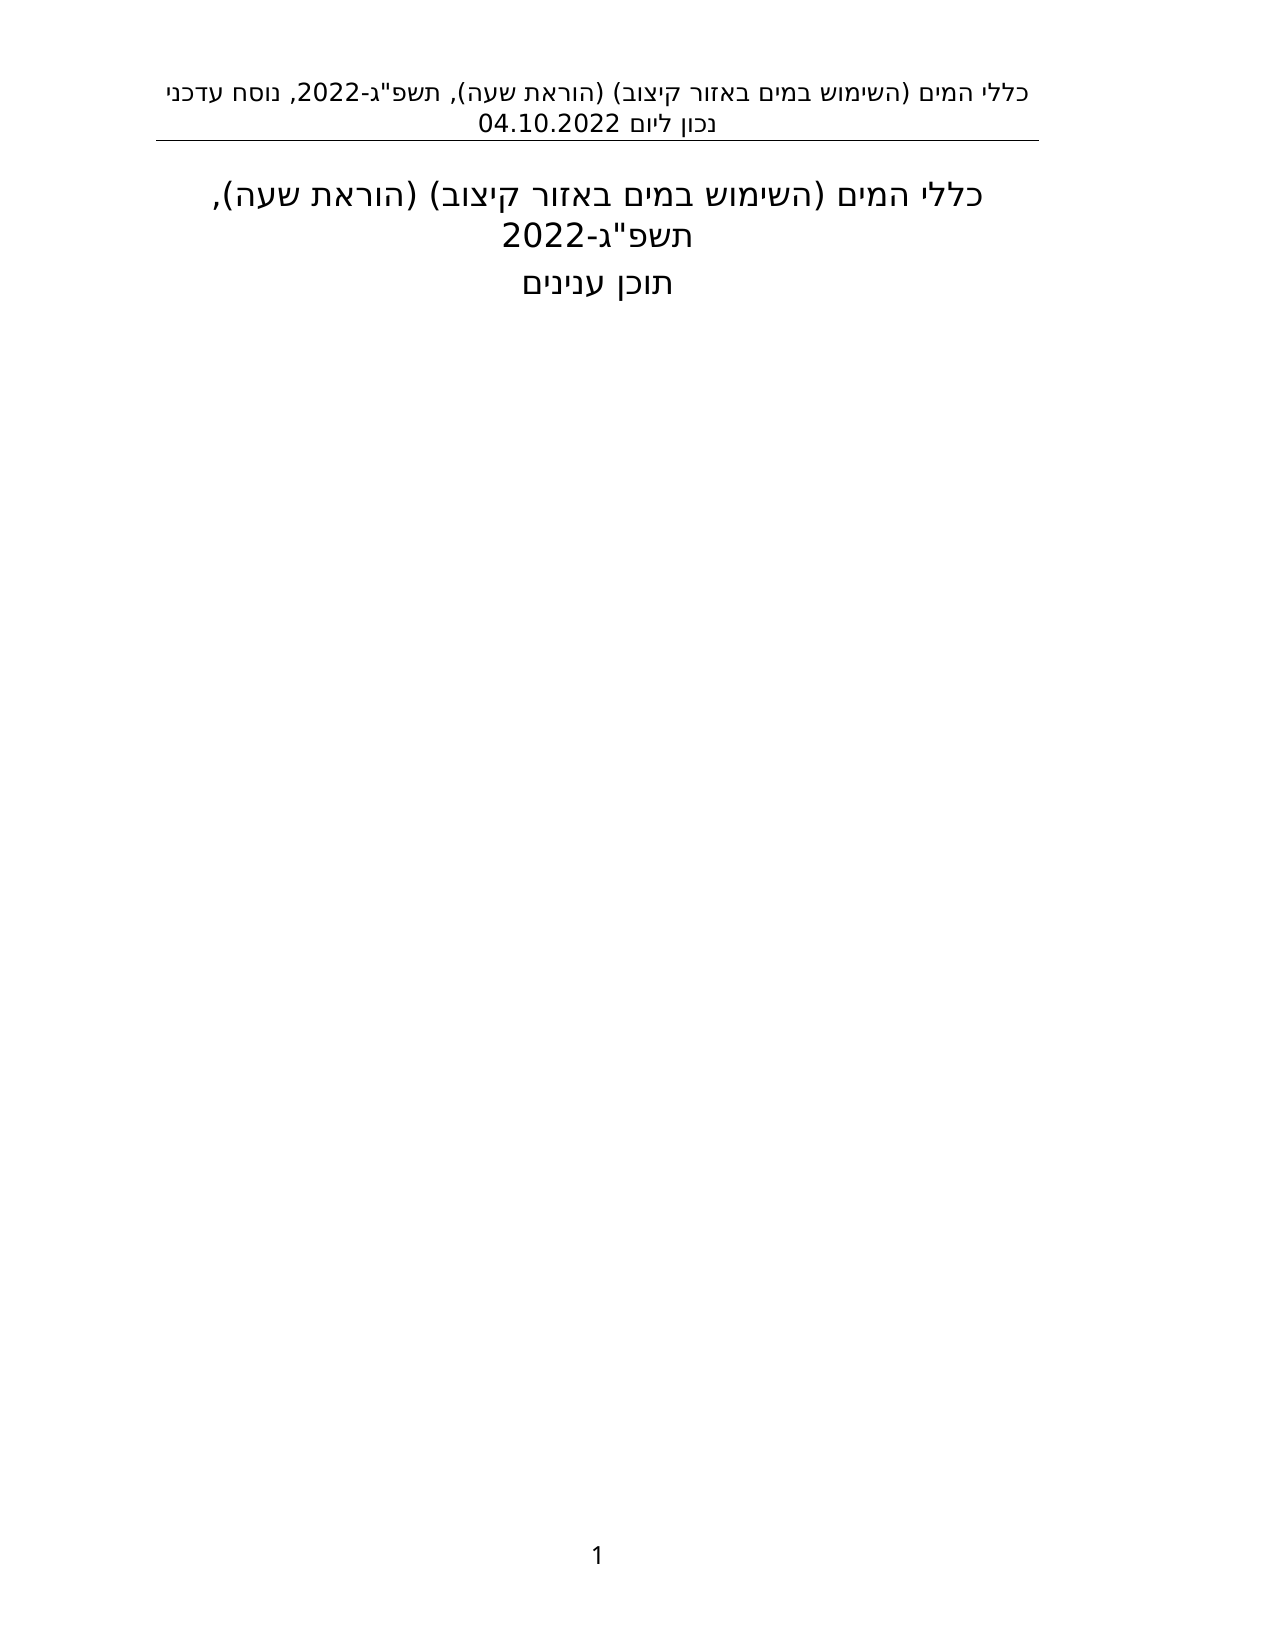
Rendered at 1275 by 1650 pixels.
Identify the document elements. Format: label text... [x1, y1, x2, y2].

text כללי המים (השימוש במים באזור קיצוב) (הוראת שעה), תשפ"ג-2022 [156, 182, 1039, 261]
text תוכן ענינים [156, 270, 1039, 308]
